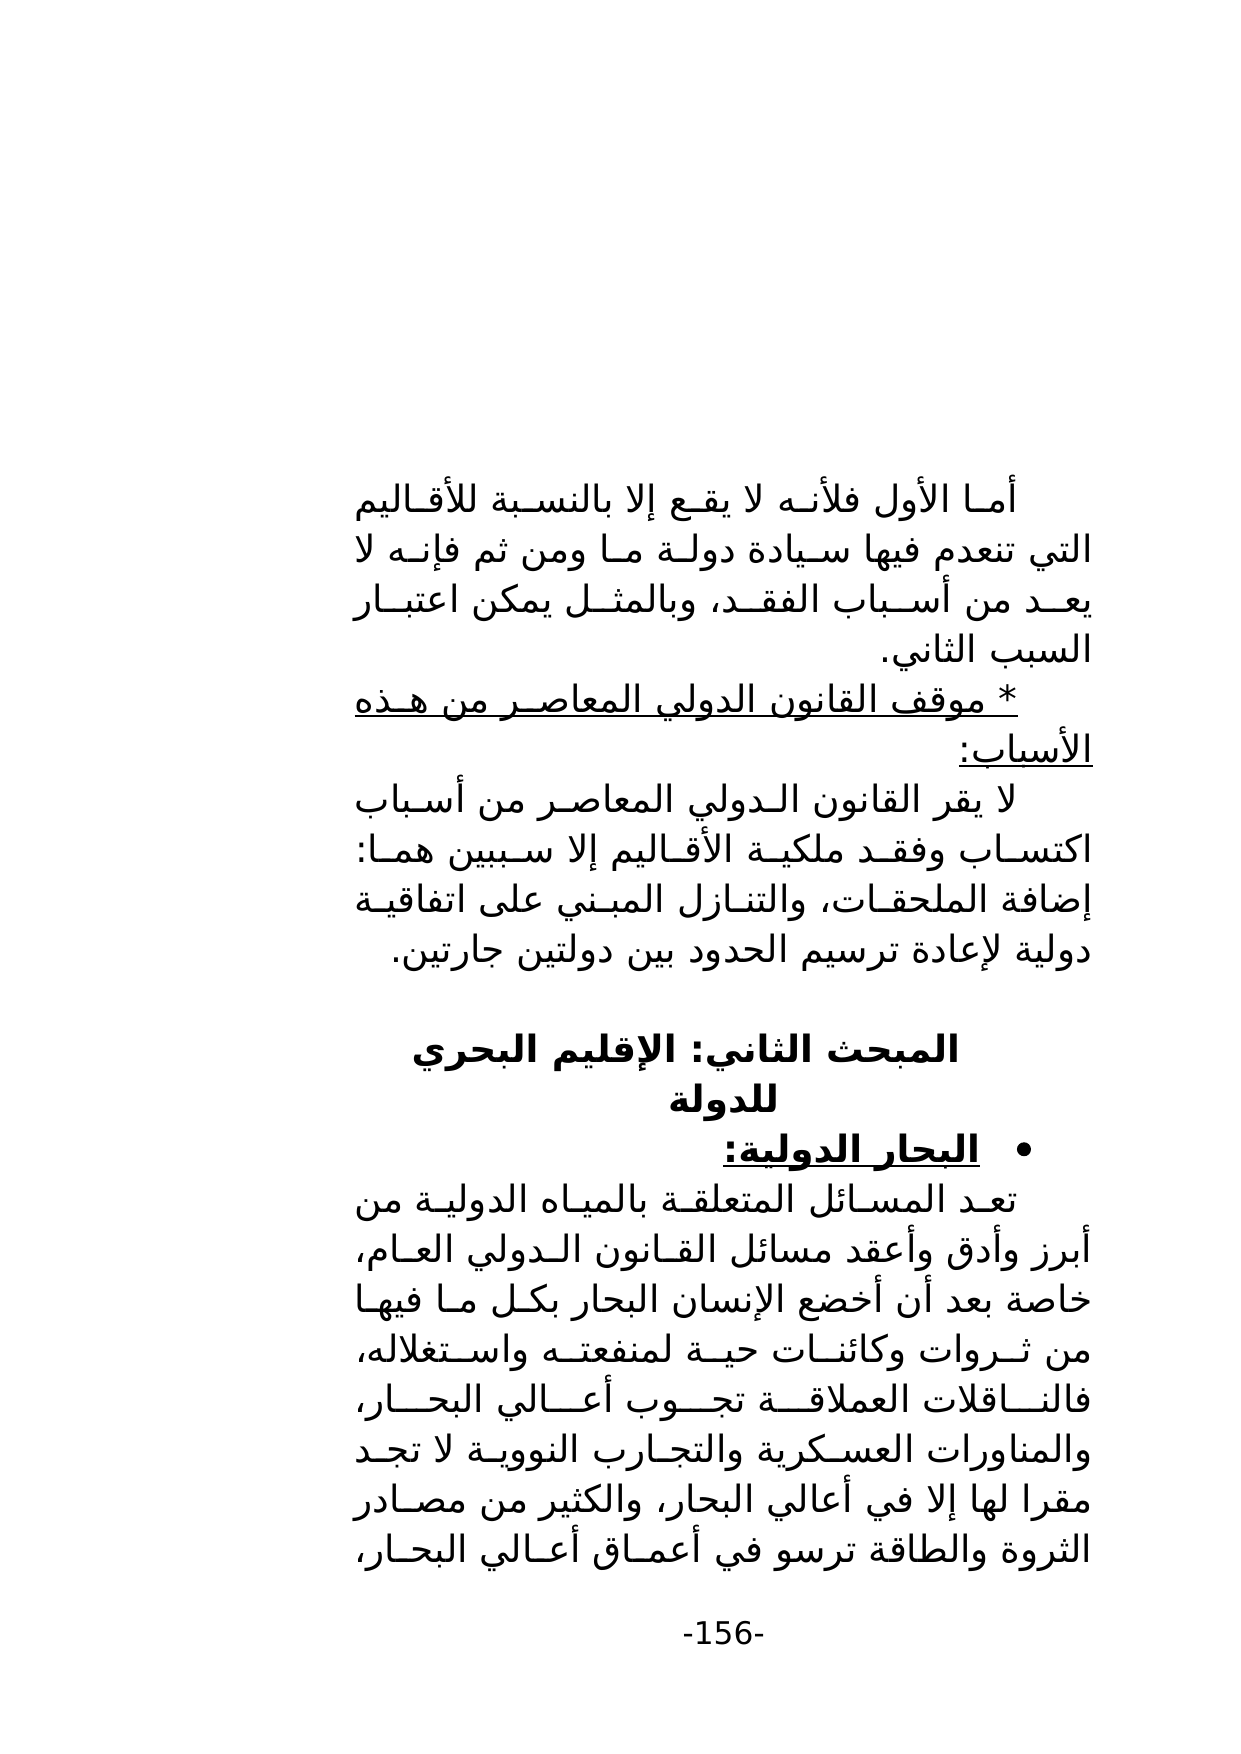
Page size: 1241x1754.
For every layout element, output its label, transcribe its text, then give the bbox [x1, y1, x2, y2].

text أما الأول فلأنه لا يقع إلا بالنسبة للأقاليم التي تنعدم فيها سيادة دولة ما ومن ثم فإنه لا يعد من أسباب الفقد، وبالمثل يمكن اعتبار السبب الثاني. [354, 472, 1092, 672]
text لا يقر القانون الدولي المعاصر من أسباب اكتساب وفقد ملكية الأقاليم إلا سببين هما: إضافة الملحقات، والتنازل المبني على اتفاقية دولية لإعادة ترسيم الحدود بين دولتين جارتين. [354, 772, 1092, 972]
list البحار الدولية: [354, 1122, 1017, 1172]
text المبحث الثاني: الإقليم البحري للدولة [354, 1022, 1092, 1122]
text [354, 1172, 1092, 1572]
text * موقف القانون الدولي المعاصر من هذه الأسباب: [354, 672, 1092, 772]
